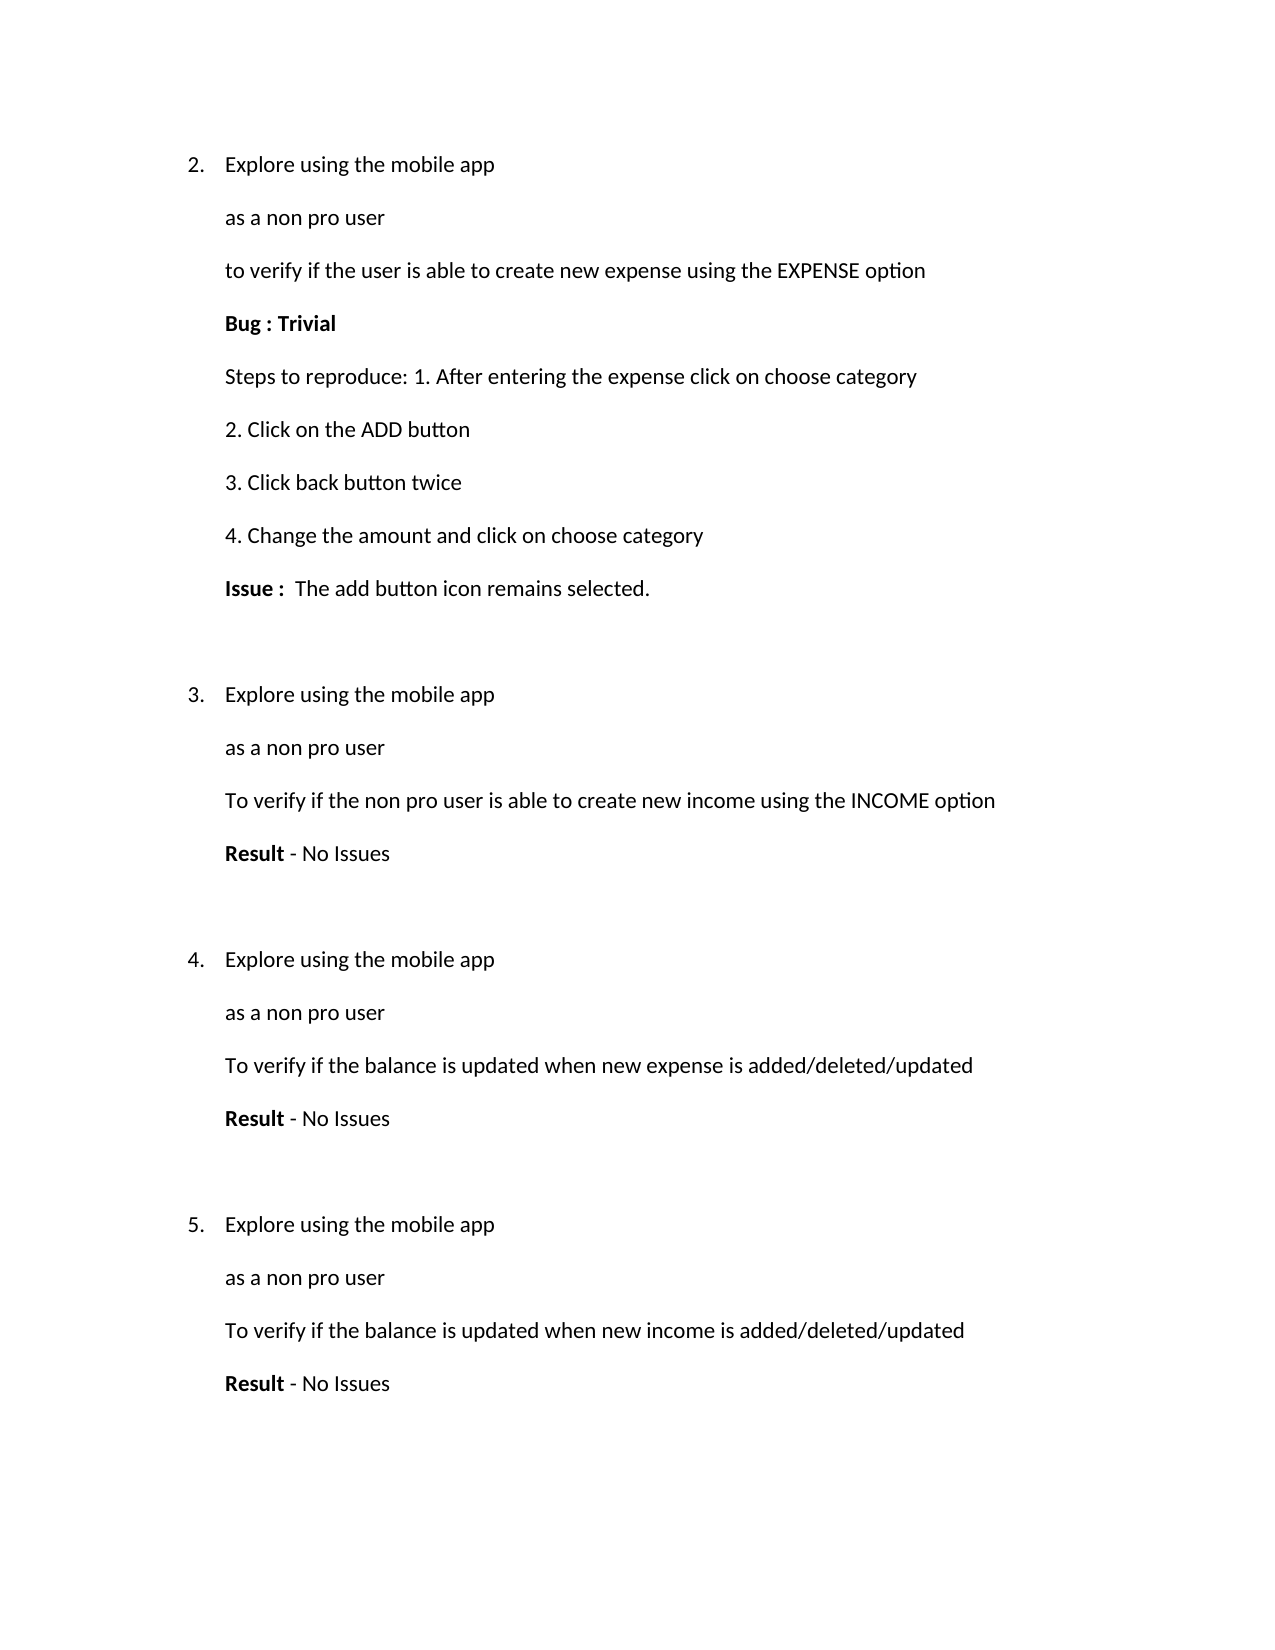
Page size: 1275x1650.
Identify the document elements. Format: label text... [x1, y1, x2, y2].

text Result - No Issues [225, 1104, 1125, 1132]
text as a non pro user [225, 1263, 1125, 1291]
list Explore using the mobile app [187, 1210, 1125, 1238]
text to verify if the user is able to create new expense using the EXPENSE option [225, 256, 1125, 284]
text 3. Click back button twice [225, 468, 1125, 496]
text as a non pro user [225, 203, 1125, 231]
list Explore using the mobile app [187, 680, 1125, 708]
text 2. Click on the ADD button [225, 415, 1125, 443]
text Bug : Trivial [225, 309, 1125, 337]
text Result - No Issues [225, 839, 1125, 867]
text Steps to reproduce: 1. After entering the expense click on choose category [225, 362, 1125, 390]
text 4. Change the amount and click on choose category [225, 521, 1125, 549]
text To verify if the non pro user is able to create new income using the INCOME option [225, 786, 1125, 814]
text To verify if the balance is updated when new income is added/deleted/updated [225, 1316, 1125, 1344]
text as a non pro user [225, 733, 1125, 761]
text To verify if the balance is updated when new expense is added/deleted/updated [225, 1051, 1125, 1079]
text Result - No Issues [225, 1369, 1125, 1397]
list Explore using the mobile app [187, 150, 1125, 178]
list Explore using the mobile app [187, 945, 1125, 973]
text Issue : The add button icon remains selected. [150, 574, 1125, 602]
text as a non pro user [225, 998, 1125, 1026]
